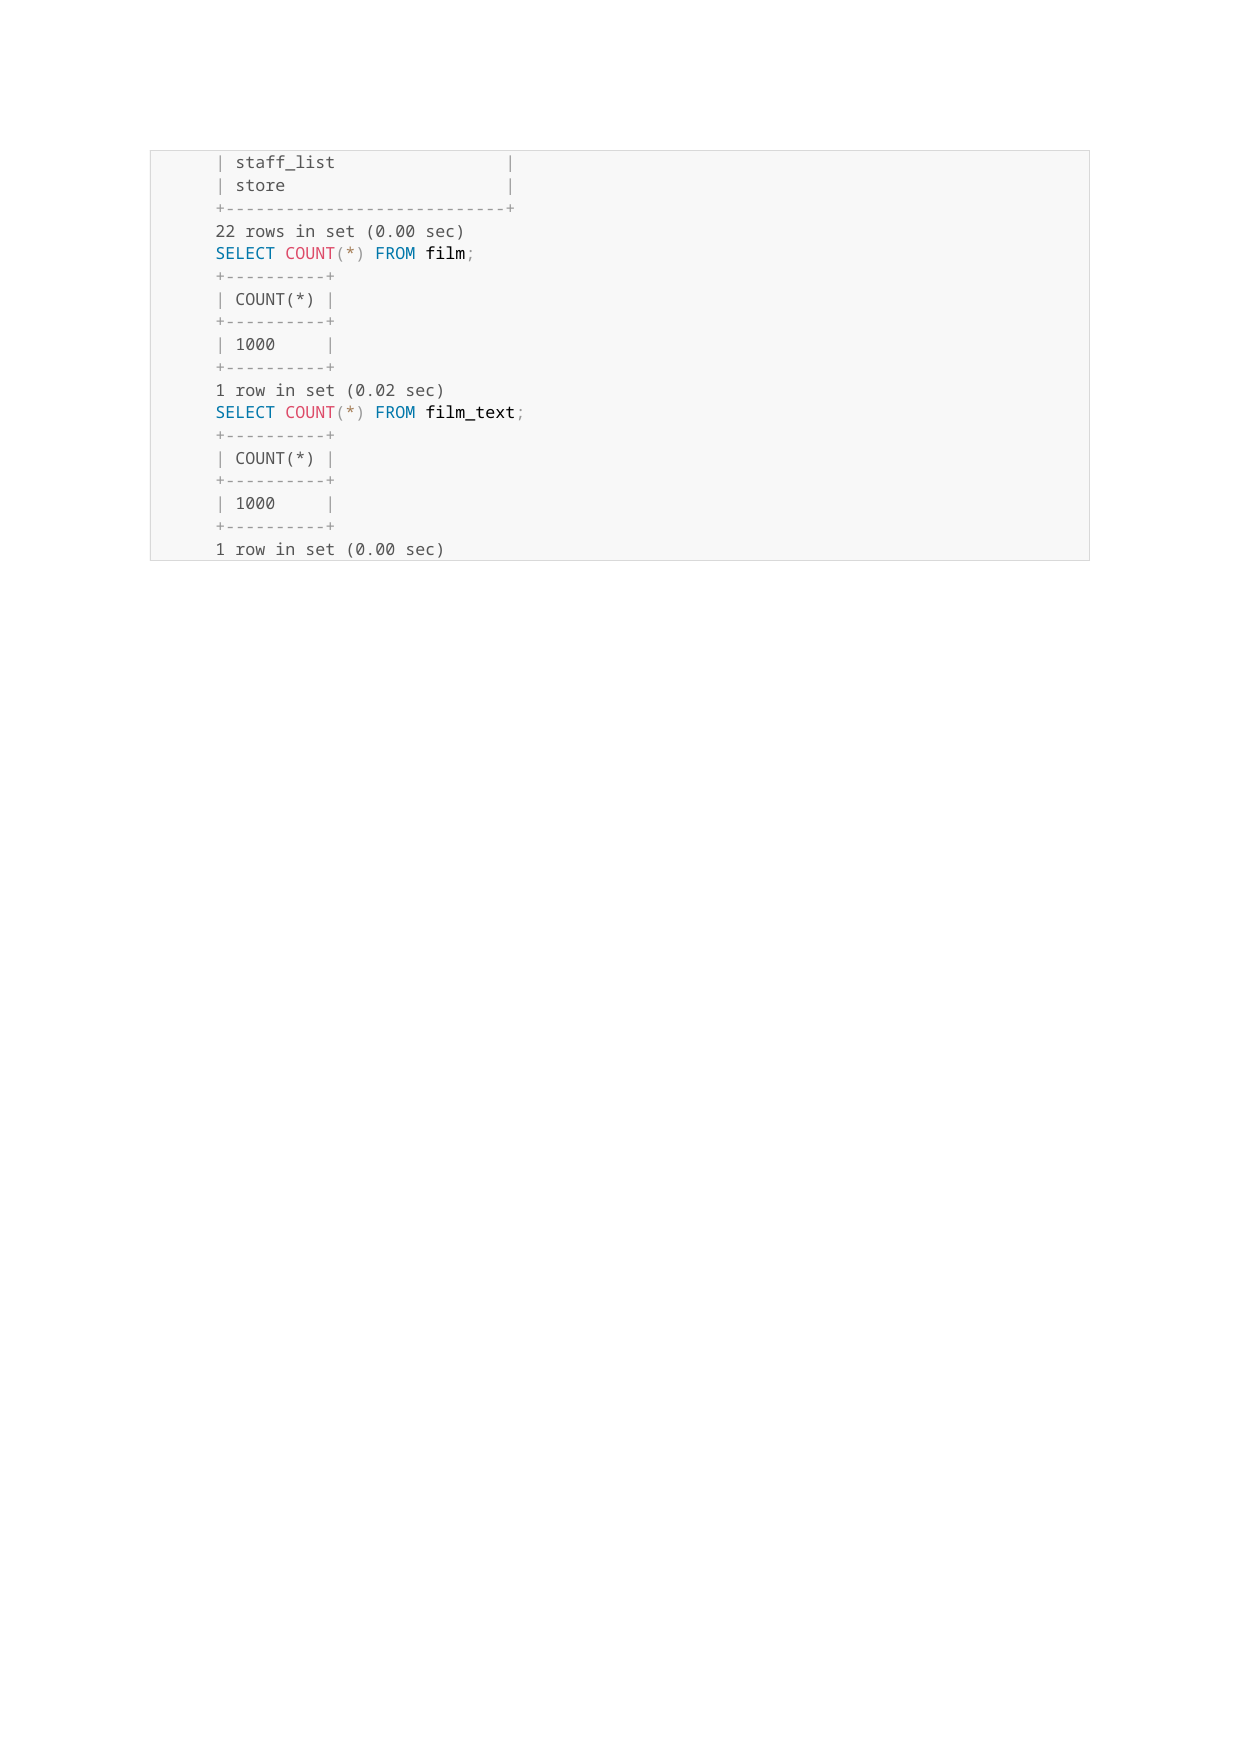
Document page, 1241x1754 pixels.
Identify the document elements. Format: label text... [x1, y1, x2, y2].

text 22 rows in set (0.00 sec) [151, 218, 1089, 241]
text +----------+ [151, 422, 1089, 445]
text | COUNT(*) | [151, 445, 1089, 468]
text SELECT COUNT(*) FROM film; [151, 241, 1089, 263]
text +----------------------------+ [151, 195, 1089, 218]
text +----------+ [151, 309, 1089, 332]
text 1 row in set (0.00 sec) [151, 536, 1089, 560]
text +----------+ [151, 263, 1089, 286]
text | 1000 | [151, 332, 1089, 354]
text | COUNT(*) | [151, 286, 1089, 309]
text SELECT COUNT(*) FROM film_text; [151, 400, 1089, 422]
text +----------+ [151, 468, 1089, 491]
text +----------+ [151, 513, 1089, 536]
text | 1000 | [151, 491, 1089, 513]
text +----------+ [151, 354, 1089, 377]
text | staff_list | [151, 151, 1089, 173]
text 1 row in set (0.02 sec) [151, 377, 1089, 400]
text | store | [151, 173, 1089, 195]
